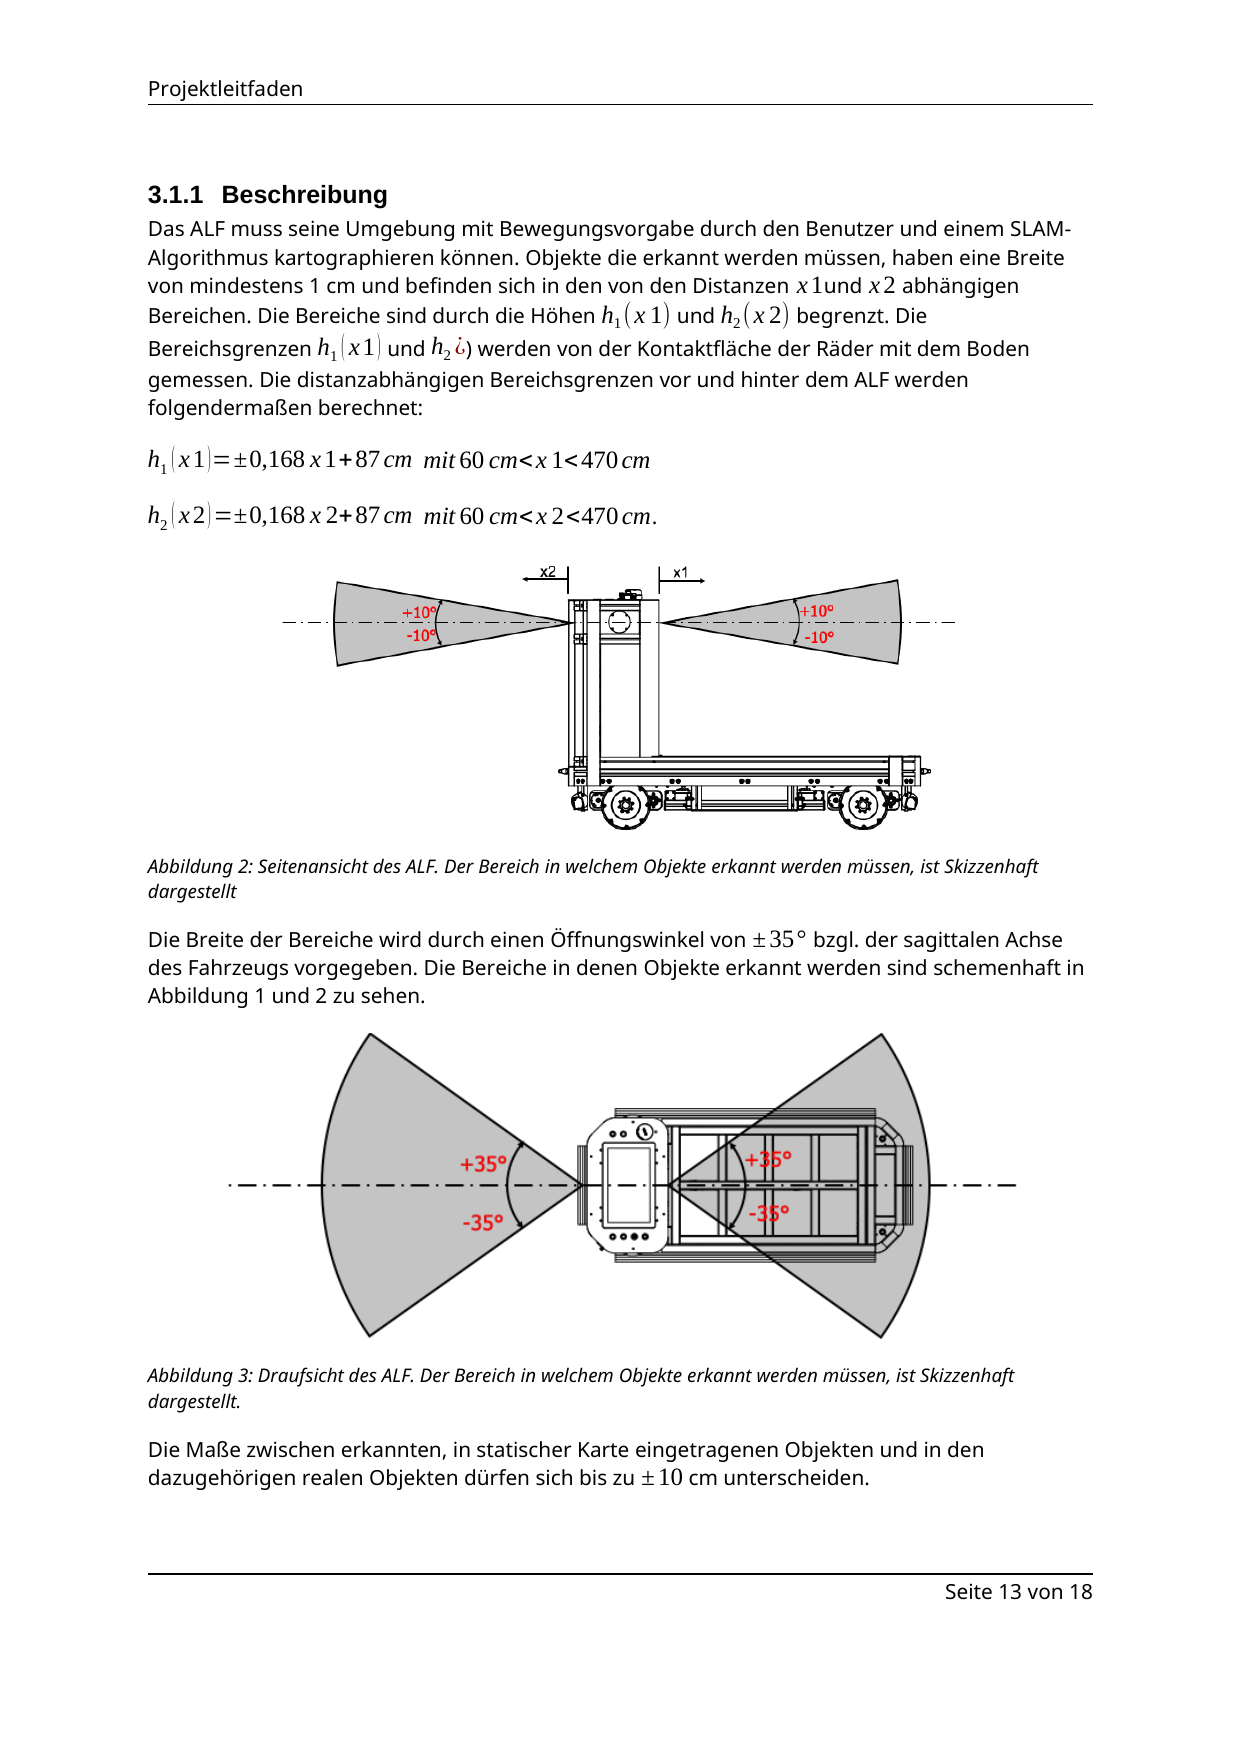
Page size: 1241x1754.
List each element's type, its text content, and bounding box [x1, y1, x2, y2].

text Die Maße zwischen erkannten, in statischer Karte eingetragenen Objekten und in den dazugehörigen realen Objekten dürfen sich bis zu cm unterscheiden. [148, 1435, 1093, 1492]
picture [223, 1033, 1017, 1340]
text . [148, 500, 1093, 533]
text Das ALF muss seine Umgebung mit Bewegungsvorgabe durch den Benutzer und einem SLAM-Algorithmus kartographieren können. Objekte die erkannt werden müssen, haben eine Breite von mindestens 1 cm und befinden sich in den von den Distanzen und abhängigen Bereichen. Die Bereiche sind durch die Höhen und begrenzt. Die Bereichsgrenzen und ) werden von der Kontaktfläche der Räder mit dem Boden gemessen. Die distanzabhängigen Bereichsgrenzen vor und hinter dem ALF werden folgendermaßen berechnet: [148, 214, 1093, 422]
picture [282, 556, 958, 830]
text Die Breite der Bereiche wird durch einen Öffnungswinkel von bzgl. der sagittalen Achse des Fahrzeugs vorgegeben. Die Bereiche in denen Objekte erkannt werden sind schemenhaft in Abbildung 1 und 2 zu sehen. [148, 925, 1093, 1010]
subtitle Beschreibung [148, 179, 1093, 208]
